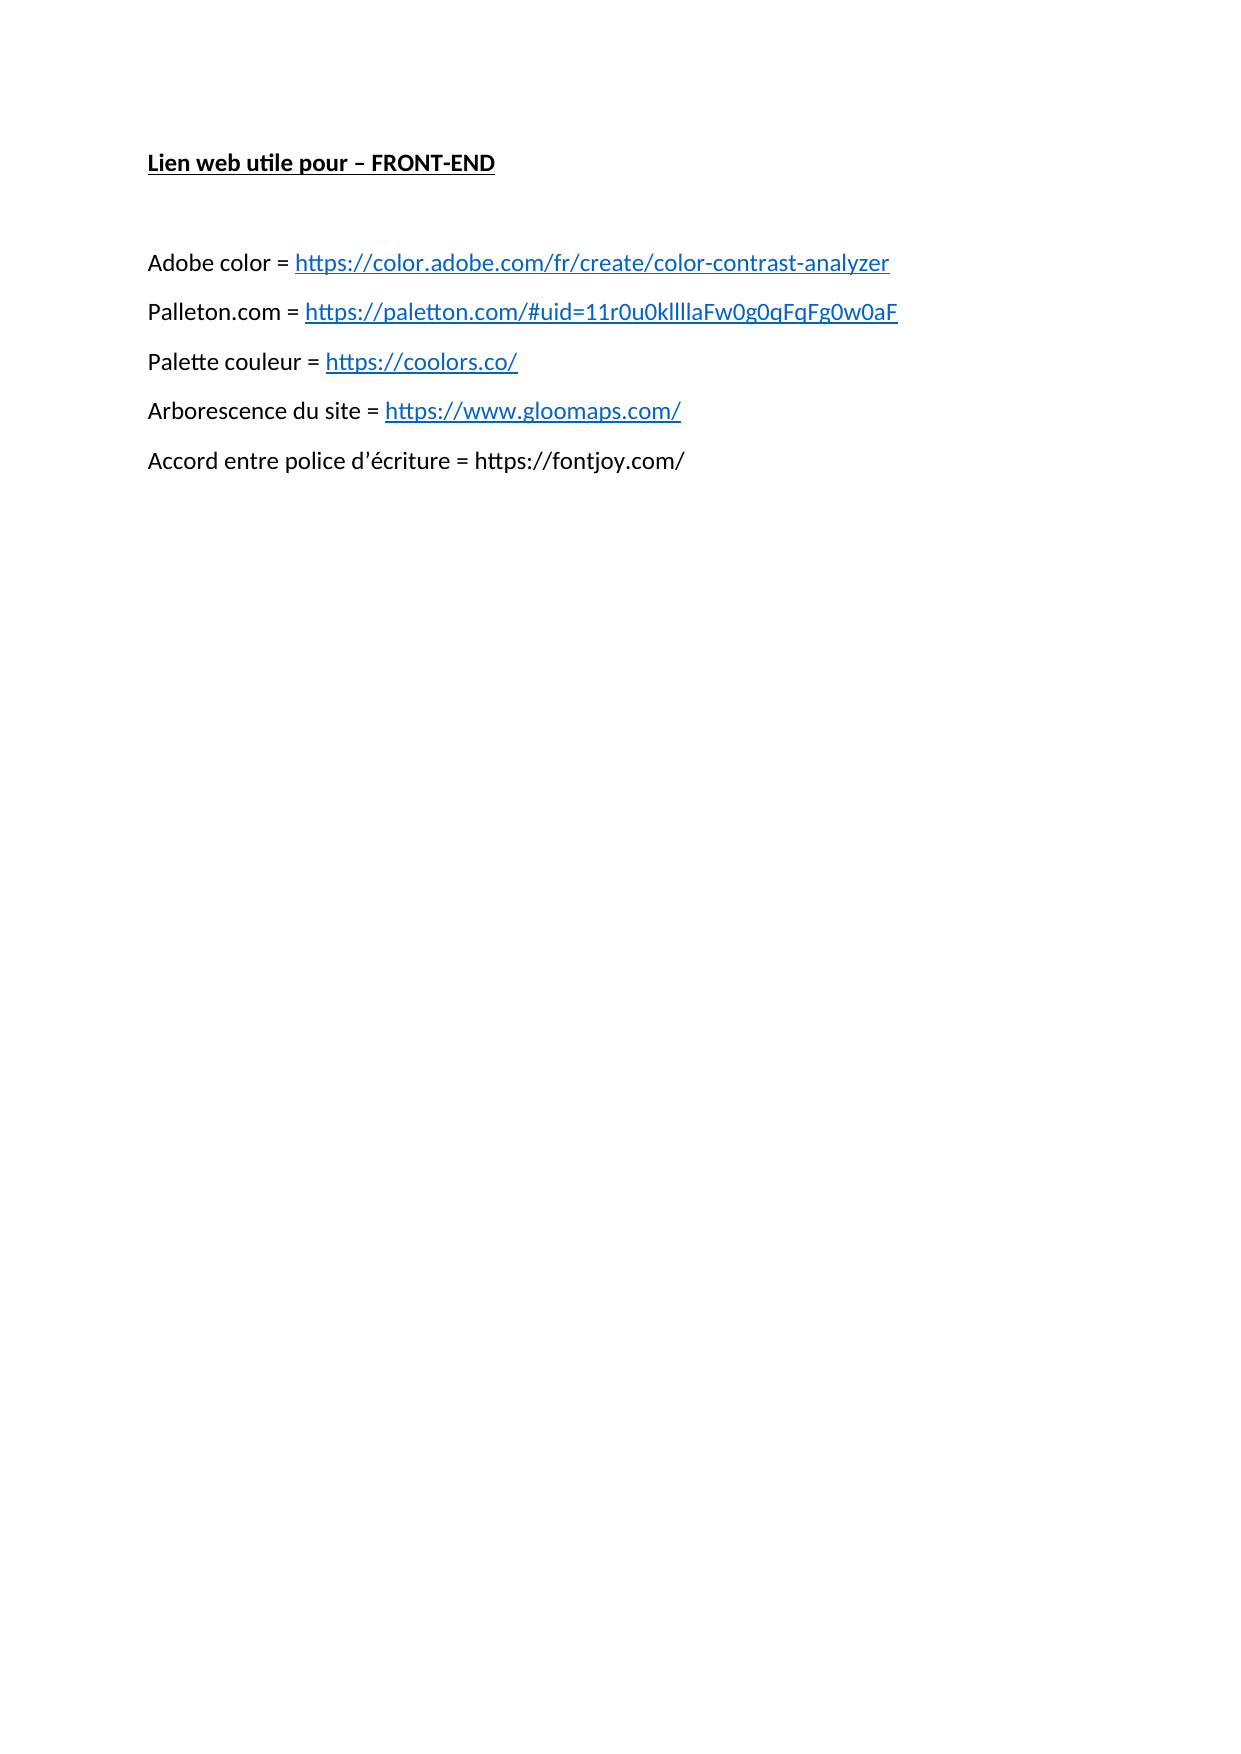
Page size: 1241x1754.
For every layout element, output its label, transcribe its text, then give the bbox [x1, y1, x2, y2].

text Lien web utile pour – FRONT-END [148, 148, 1093, 178]
text Adobe color = https://color.adobe.com/fr/create/color-contrast-analyzer [148, 247, 1093, 277]
text Accord entre police d’écriture = https://fontjoy.com/ [148, 445, 1093, 476]
text Palette couleur = https://coolors.co/ [148, 346, 1093, 376]
text Palleton.com = https://paletton.com/#uid=11r0u0kllllaFw0g0qFqFg0w0aF [148, 296, 1093, 327]
text Arborescence du site = https://www.gloomaps.com/ [148, 396, 1093, 426]
